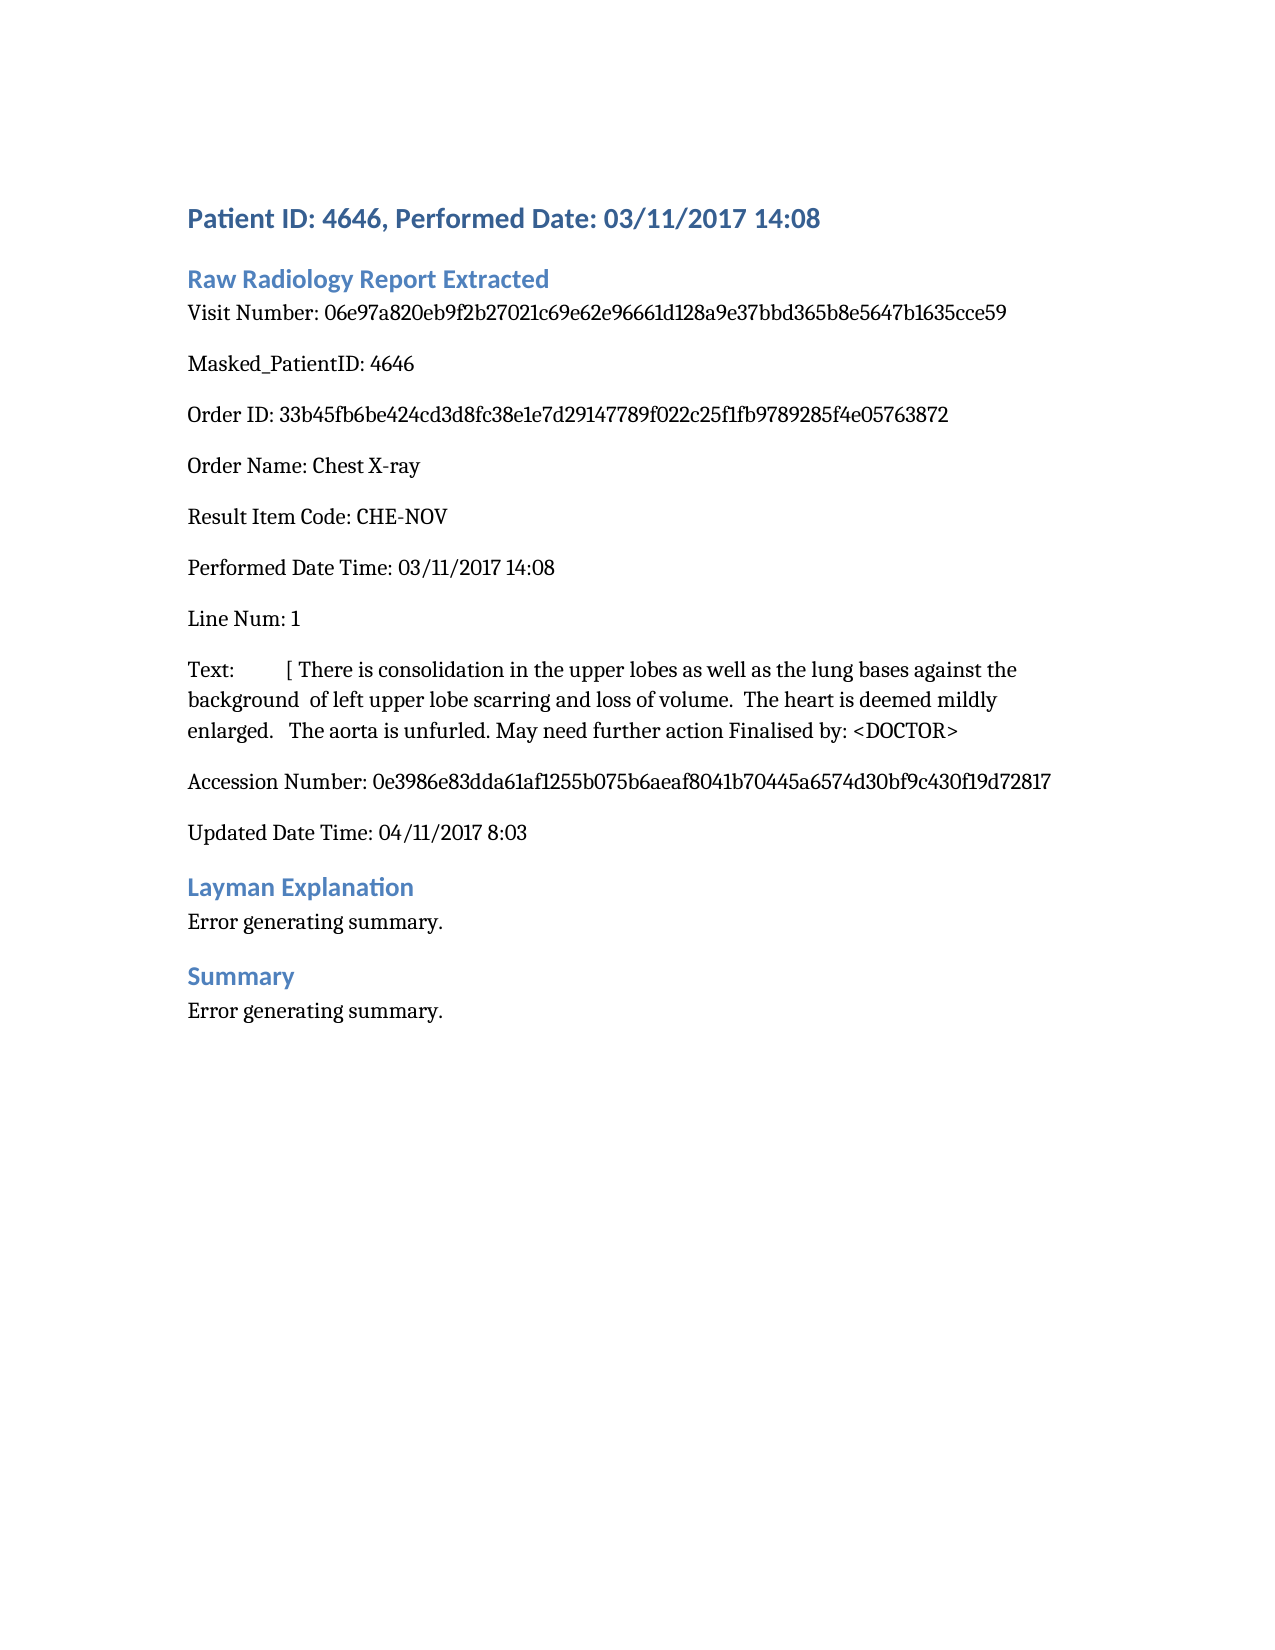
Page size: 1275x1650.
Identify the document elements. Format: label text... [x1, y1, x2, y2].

text Masked_PatientID: 4646 [187, 351, 1087, 377]
text Error generating summary. [187, 908, 1087, 935]
subtitle Patient ID: 4646, Performed Date: 03/11/2017 14:08 [187, 200, 1087, 236]
text Accession Number: 0e3986e83dda61af1255b075b6aeaf8041b70445a6574d30bf9c430f19d72817 [187, 768, 1087, 795]
text Updated Date Time: 04/11/2017 8:03 [187, 819, 1087, 846]
text Performed Date Time: 03/11/2017 14:08 [187, 555, 1087, 581]
subtitle Layman Explanation [187, 871, 1087, 903]
text Order Name: Chest X-ray [187, 453, 1087, 479]
subtitle Summary [187, 959, 1087, 992]
text Error generating summary. [187, 997, 1087, 1024]
subtitle Raw Radiology Report Extracted [187, 262, 1087, 295]
text Visit Number: 06e97a820eb9f2b27021c69e62e96661d128a9e37bbd365b8e5647b1635cce59 [187, 300, 1087, 326]
text Result Item Code: CHE-NOV [187, 504, 1087, 530]
text Order ID: 33b45fb6be424cd3d8fc38e1e7d29147789f022c25f1fb9789285f4e05763872 [187, 402, 1087, 428]
text Text: [ There is consolidation in the upper lobes as well as the lung bases against the background of left upper lobe scarring and loss of volume. The heart is deemed mildly enlarged. The aorta is unfurled. May need further action Finalised by: <DOCTOR> [187, 657, 1087, 744]
text Line Num: 1 [187, 606, 1087, 632]
